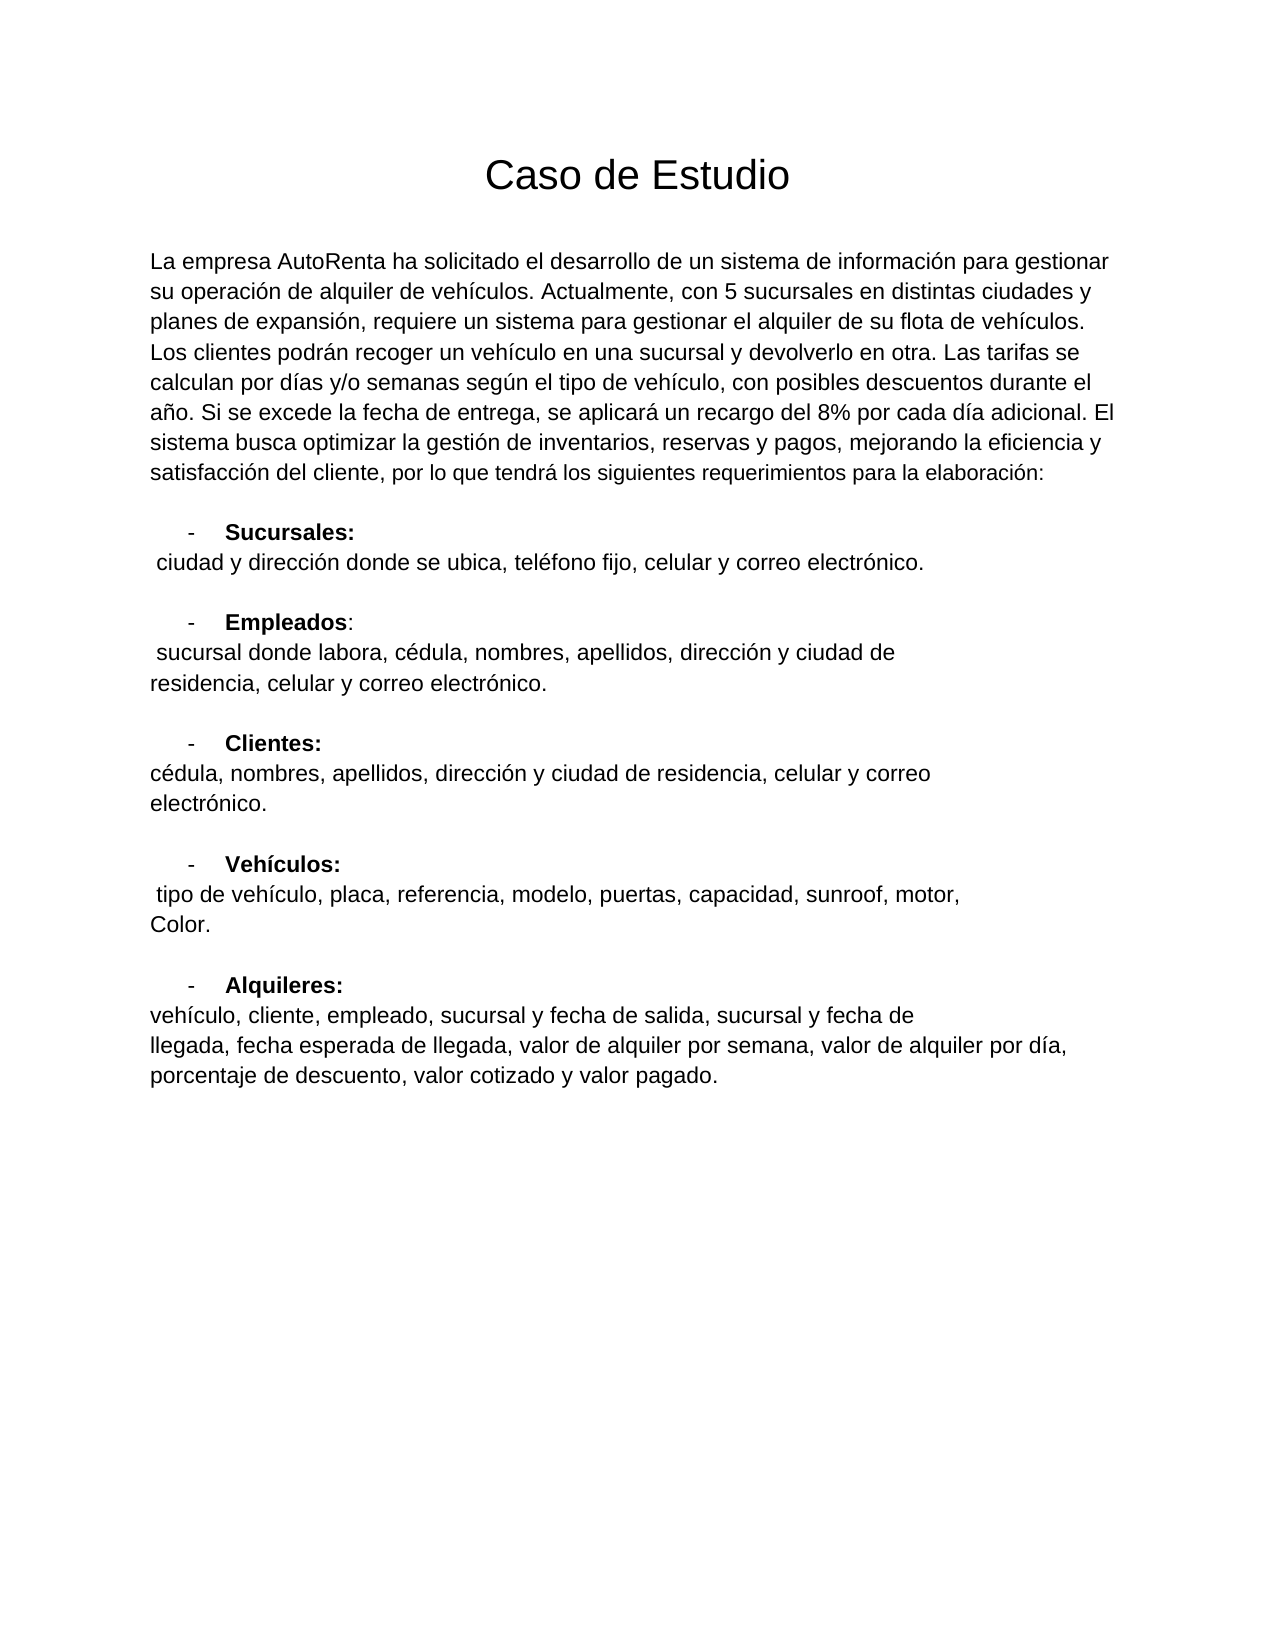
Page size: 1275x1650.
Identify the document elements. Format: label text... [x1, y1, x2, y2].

text Color. [150, 911, 1125, 937]
subtitle Caso de Estudio [150, 150, 1125, 198]
text tipo de vehículo, placa, referencia, modelo, puertas, capacidad, sunroof, motor, [150, 881, 1125, 907]
list Alquileres: [187, 972, 1125, 998]
text vehículo, cliente, empleado, sucursal y fecha de salida, sucursal y fecha de [150, 1002, 1125, 1028]
text sucursal donde labora, cédula, nombres, apellidos, dirección y ciudad de [150, 639, 1125, 666]
list Sucursales: [187, 518, 1125, 545]
text porcentaje de descuento, valor cotizado y valor pagado. [150, 1062, 1125, 1088]
text cédula, nombres, apellidos, dirección y ciudad de residencia, celular y correo [150, 760, 1125, 786]
text llegada, fecha esperada de llegada, valor de alquiler por semana, valor de alquiler por día, [150, 1032, 1125, 1058]
list Empleados: [187, 609, 1125, 635]
text La empresa AutoRenta ha solicitado el desarrollo de un sistema de información para gestionar su operación de alquiler de vehículos. Actualmente, con 5 sucursales en distintas ciudades y planes de expansión, requiere un sistema para gestionar el alquiler de su flota de vehículos. Los clientes podrán recoger un vehículo en una sucursal y devolverlo en otra. Las tarifas se calculan por días y/o semanas según el tipo de vehículo, con posibles descuentos durante el año. Si se excede la fecha de entrega, se aplicará un recargo del 8% por cada día adicional. El sistema busca optimizar la gestión de inventarios, reservas y pagos, mejorando la eficiencia y satisfacción del cliente, por lo que tendrá los siguientes requerimientos para la elaboración: [150, 248, 1125, 486]
list Clientes: [187, 730, 1125, 756]
text electrónico. [150, 790, 1125, 817]
text residencia, celular y correo electrónico. [150, 669, 1125, 696]
list Vehículos: [187, 851, 1125, 877]
text ciudad y dirección donde se ubica, teléfono fijo, celular y correo electrónico. [150, 549, 1125, 575]
